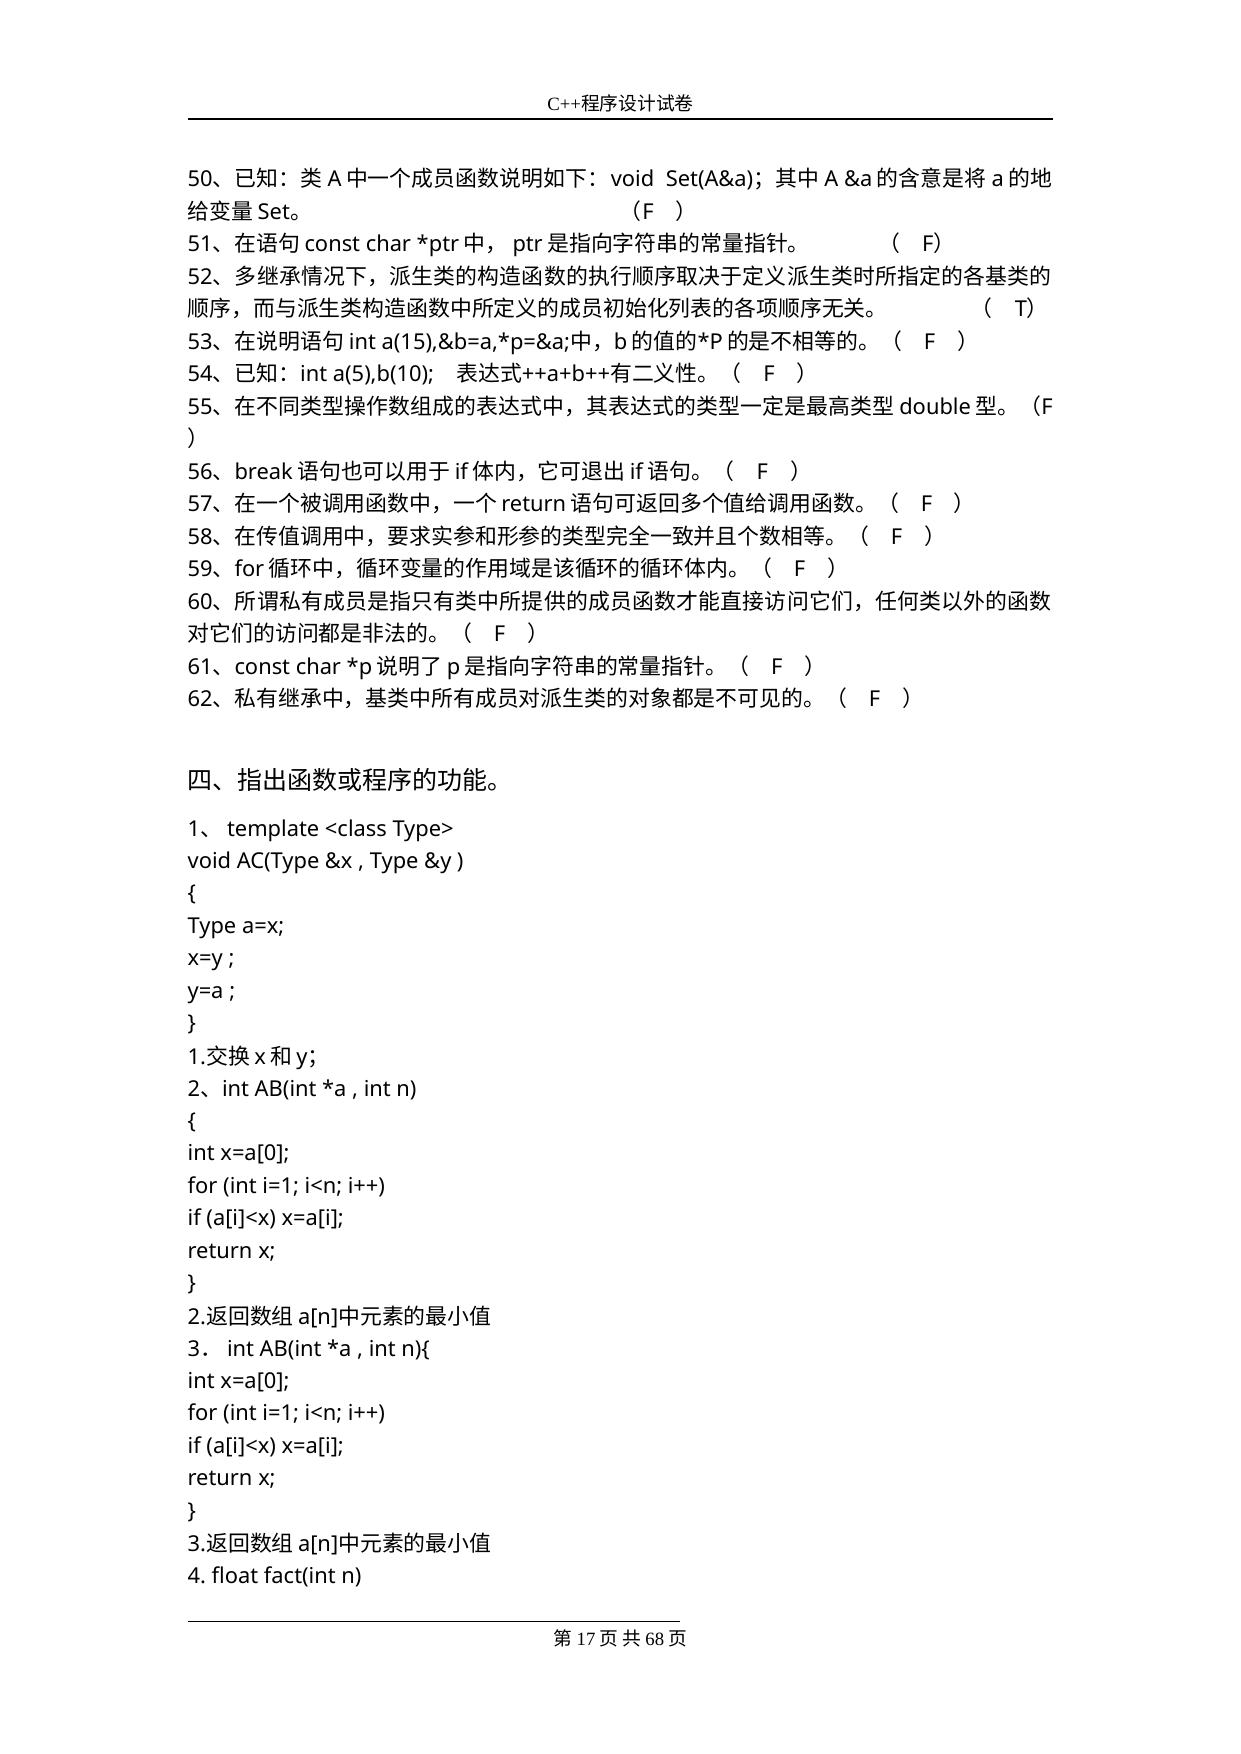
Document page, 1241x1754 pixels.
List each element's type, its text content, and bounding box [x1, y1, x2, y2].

text x=y ; [187, 941, 1053, 973]
text 3.返回数组a[n]中元素的最小值 [187, 1526, 1053, 1558]
text } [187, 1266, 1053, 1298]
text { [187, 1103, 1053, 1136]
text int x=a[0]; [187, 1136, 1053, 1168]
text 2.返回数组a[n]中元素的最小值 [187, 1298, 1053, 1331]
text 60、所谓私有成员是指只有类中所提供的成员函数才能直接访问它们，任何类以外的函数对它们的访问都是非法的。（ F ） [187, 583, 1053, 648]
text for (int i=1; i<n; i++) [187, 1168, 1053, 1201]
text 54、已知：int a(5),b(10); 表达式++a+b++有二义性。（ F ） [187, 356, 1053, 388]
text for (int i=1; i<n; i++) [187, 1396, 1053, 1428]
text int x=a[0]; [187, 1363, 1053, 1396]
text 59、for循环中，循环变量的作用域是该循环的循环体内。（ F ） [187, 551, 1053, 583]
text 2、int AB(int *a , int n) [187, 1071, 1053, 1103]
text 51、在语句const char *ptr中， ptr是指向字符串的常量指针。 （ F） [187, 226, 1053, 258]
text 58、在传值调用中，要求实参和形参的类型完全一致并且个数相等。（ F ） [187, 518, 1053, 551]
text if (a[i]<x) x=a[i]; [187, 1201, 1053, 1233]
text return x; [187, 1233, 1053, 1266]
text Type a=x; [187, 908, 1053, 941]
text 52、多继承情况下，派生类的构造函数的执行顺序取决于定义派生类时所指定的各基类的顺序，而与派生类构造函数中所定义的成员初始化列表的各项顺序无关。 （ T） [187, 258, 1053, 323]
text 50、已知：类A中一个成员函数说明如下：void Set(A&a)；其中A &a的含意是将a的地给变量Set。 （F ） [187, 161, 1053, 226]
text 61、const char *p说明了p是指向字符串的常量指针。（ F ） [187, 648, 1053, 681]
text 57、在一个被调用函数中，一个return语句可返回多个值给调用函数。（ F ） [187, 486, 1053, 518]
text { [187, 876, 1053, 908]
text } [187, 1493, 1053, 1526]
text 1.交换x和y； [187, 1038, 1053, 1071]
text 1、 template <class Type> [187, 811, 1053, 843]
text void AC(Type &x , Type &y ) [187, 843, 1053, 876]
text 62、私有继承中，基类中所有成员对派生类的对象都是不可见的。（ F ） [187, 681, 1053, 713]
text if (a[i]<x) x=a[i]; [187, 1428, 1053, 1461]
text 四、指出函数或程序的功能。 [187, 746, 1053, 811]
text 4. float fact(int n) [187, 1558, 1053, 1591]
text 3． int AB(int *a , int n){ [187, 1331, 1053, 1363]
text return x; [187, 1461, 1053, 1493]
text 56、break语句也可以用于if体内，它可退出if语句。（ F ） [187, 453, 1053, 486]
text 53、在说明语句 int a(15),&b=a,*p=&a;中，b的值的*P的是不相等的。（ F ） [187, 323, 1053, 356]
text y=a ; [187, 973, 1053, 1006]
text 55、在不同类型操作数组成的表达式中，其表达式的类型一定是最高类型double型。（F ） [187, 388, 1053, 453]
text } [187, 1006, 1053, 1038]
